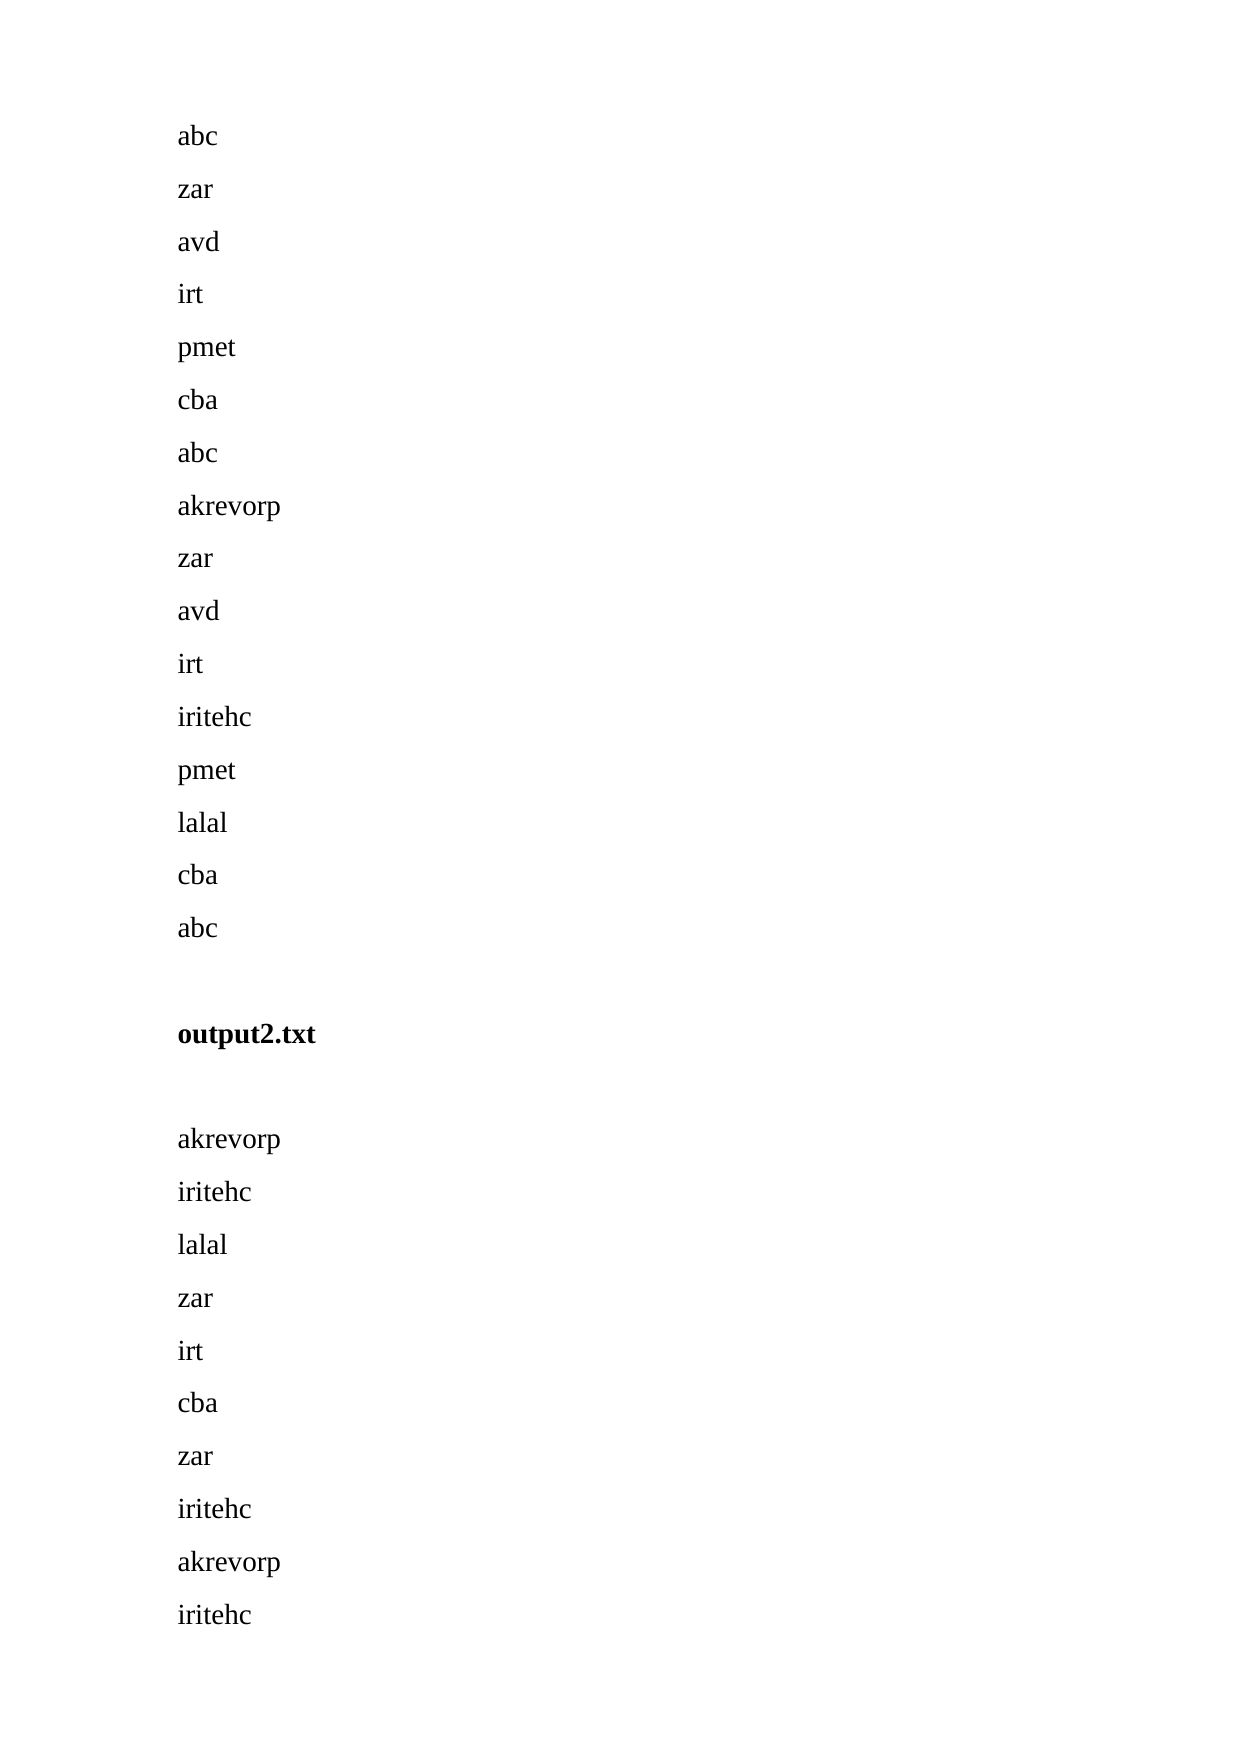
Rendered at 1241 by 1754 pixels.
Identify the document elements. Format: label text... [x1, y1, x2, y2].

text iritehc [177, 1174, 1152, 1208]
text pmet [177, 329, 1152, 363]
text zar [177, 541, 1152, 574]
text avd [177, 593, 1152, 627]
text abc [177, 118, 1152, 152]
text irt [177, 277, 1152, 310]
text abc [177, 910, 1152, 944]
text akrevorp [177, 1122, 1152, 1155]
text cba [177, 857, 1152, 891]
text lalal [177, 1227, 1152, 1261]
text akrevorp [177, 1544, 1152, 1578]
text iritehc [177, 1491, 1152, 1525]
text irt [177, 646, 1152, 680]
text irt [177, 1333, 1152, 1366]
text abc [177, 435, 1152, 468]
text cba [177, 382, 1152, 416]
text avd [177, 224, 1152, 257]
text zar [177, 1280, 1152, 1313]
text pmet [177, 752, 1152, 785]
text iritehc [177, 1597, 1152, 1630]
text akrevorp [177, 488, 1152, 521]
text zar [177, 171, 1152, 204]
text zar [177, 1438, 1152, 1472]
text cba [177, 1386, 1152, 1419]
text output2.txt [177, 1016, 1152, 1049]
text lalal [177, 805, 1152, 838]
text iritehc [177, 699, 1152, 733]
